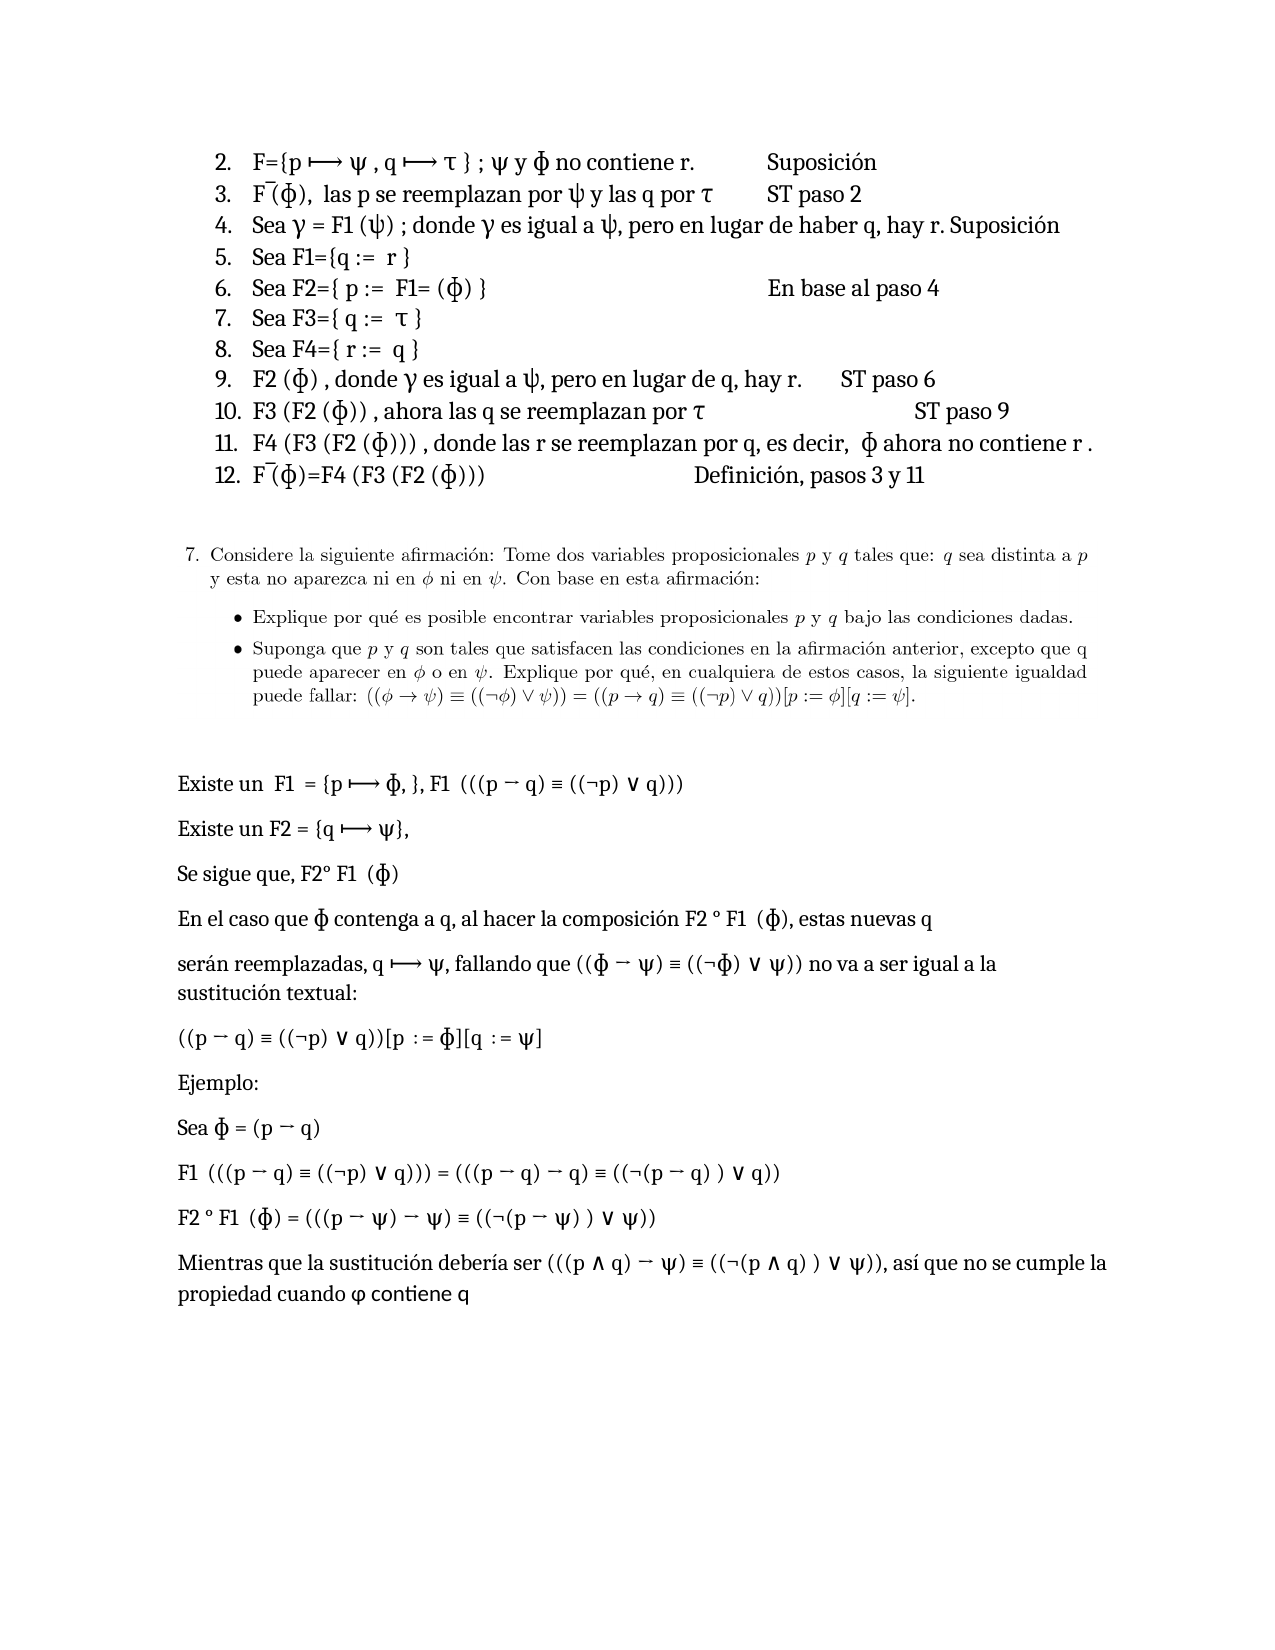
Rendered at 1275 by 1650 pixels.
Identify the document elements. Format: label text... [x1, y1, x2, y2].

list F={p ⟼ ψ , q ⟼ τ } ; ψ y ɸ no contiene r. Suposición [215, 148, 1098, 176]
list F3 (F2 (ɸ)) , ahora las q se reemplazan por τ ST paso 9 [215, 397, 1098, 426]
text serán reemplazadas, q ⟼ ψ, fallando que ((ɸ → ψ) ≡ ((¬ɸ) ∨ ψ)) no va a ser igual a la sustitución textual: [177, 951, 1098, 1006]
list Sea F1={q := r } [215, 243, 1097, 272]
list Sea γ = F1 (ψ) ; donde γ es igual a ψ, pero en lugar de haber q, hay r. Suposición [215, 211, 1098, 240]
list Sea F3={ q := τ } [215, 304, 1097, 333]
list F ̅(ɸ), las p se reemplazan por ψ y las q por τ ST paso 2 [215, 179, 1098, 208]
text Existe un F1 = {p ⟼ ɸ, }, F1 (((p → q) ≡ ((¬p) ∨ q))) [177, 771, 1098, 797]
list F ̅(ɸ)=F4 (F3 (F2 (ɸ))) Definición, pasos 3 y 11 [215, 461, 1097, 489]
text F2 ° F1 (ɸ) = (((p → ψ) → ψ) ≡ ((¬(p → ψ) ) ∨ ψ)) [177, 1205, 1098, 1231]
text ((p → q) ≡ ((¬p) ∨ q))[p ∶= ɸ][q ∶= ψ] [177, 1024, 1098, 1051]
list Sea F2={ p := F1= (ɸ) } En base al paso 4 [215, 274, 1097, 302]
list Sea F4={ r := q } [215, 334, 1097, 363]
text F1 (((p → q) ≡ ((¬p) ∨ q))) = (((p → q) → q) ≡ ((¬(p → q) ) ∨ q)) [177, 1160, 1098, 1186]
list F4 (F3 (F2 (ɸ))) , donde las r se reemplazan por q, es decir, ɸ ahora no contiene r . [215, 429, 1098, 457]
text Ejemplo: [177, 1070, 1098, 1096]
text Sea ɸ = (p → q) [177, 1115, 1098, 1141]
list F2 (ɸ) , donde γ es igual a ψ, pero en lugar de q, hay r. ST paso 6 [215, 365, 1098, 394]
text Existe un F2 = {q ⟼ ψ}, [177, 816, 1098, 842]
text Mientras que la sustitución debería ser (((p ∧ q) → ψ) ≡ ((¬(p ∧ q) ) ∨ ψ)), así que no se cumple la propiedad cuando ɸ contiene q [177, 1250, 1098, 1307]
text Se sigue que, F2° F1 (ɸ) [177, 861, 1098, 887]
picture [177, 541, 1098, 719]
text En el caso que ɸ contenga a q, al hacer la composición F2 ° F1 (ɸ), estas nuevas q [177, 906, 1098, 932]
